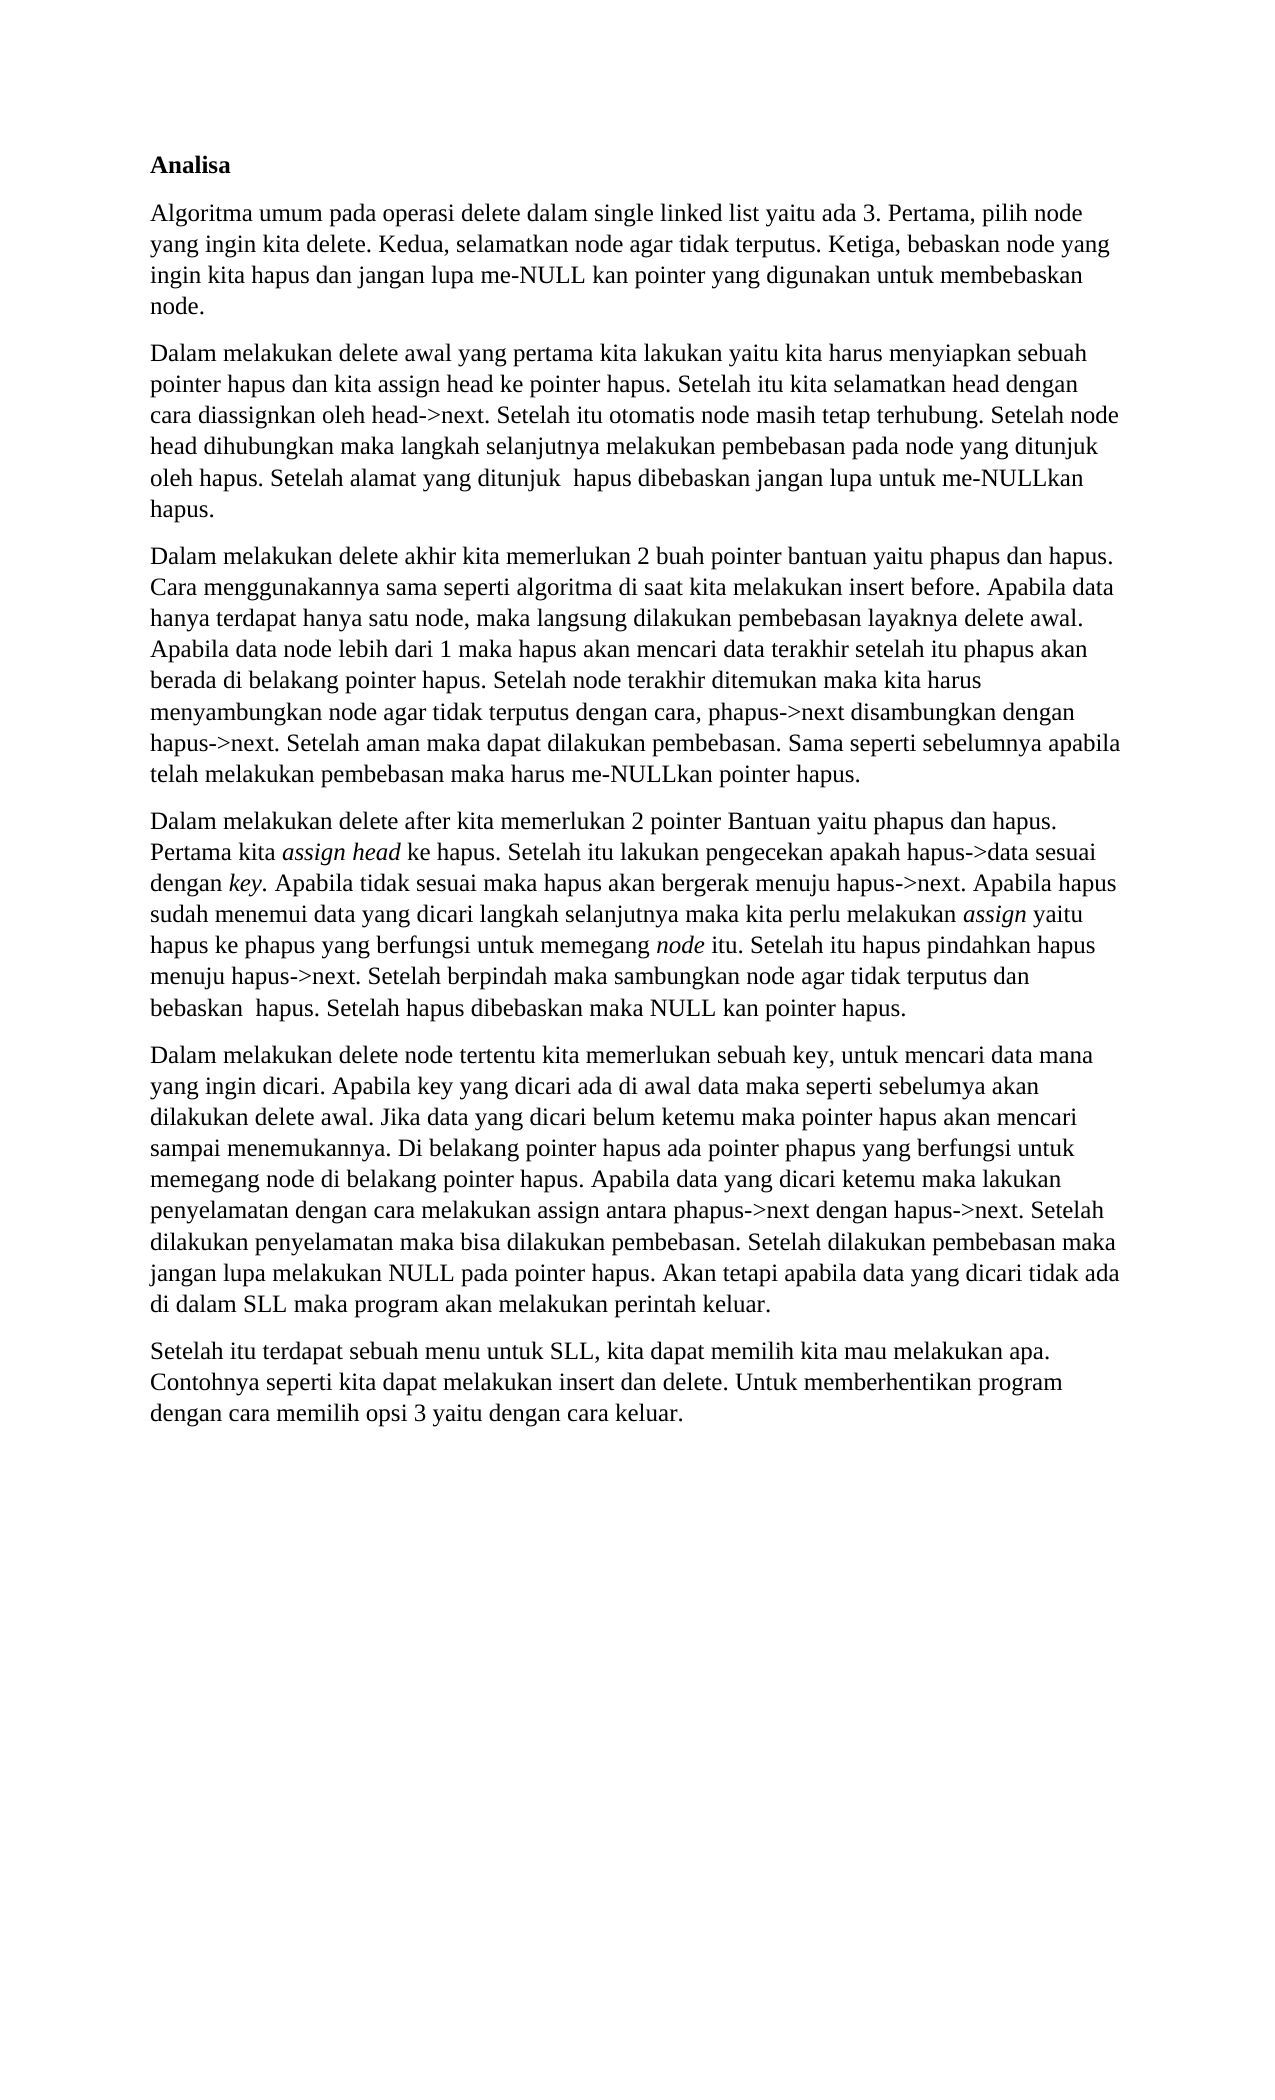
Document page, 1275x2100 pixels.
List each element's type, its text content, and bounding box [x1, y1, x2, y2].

text Dalam melakukan delete after kita memerlukan 2 pointer Bantuan yaitu phapus dan hapus. Pertama kita assign head ke hapus. Setelah itu lakukan pengecekan apakah hapus->data sesuai dengan key. Apabila tidak sesuai maka hapus akan bergerak menuju hapus->next. Apabila hapus sudah menemui data yang dicari langkah selanjutnya maka kita perlu melakukan assign yaitu hapus ke phapus yang berfungsi untuk memegang node itu. Setelah itu hapus pindahkan hapus menuju hapus->next. Setelah berpindah maka sambungkan node agar tidak terputus dan bebaskan hapus. Setelah hapus dibebaskan maka NULL kan pointer hapus. [150, 806, 1125, 1021]
text Dalam melakukan delete akhir kita memerlukan 2 buah pointer bantuan yaitu phapus dan hapus. Cara menggunakannya sama seperti algoritma di saat kita melakukan insert before. Apabila data hanya terdapat hanya satu node, maka langsung dilakukan pembebasan layaknya delete awal. Apabila data node lebih dari 1 maka hapus akan mencari data terakhir setelah itu phapus akan berada di belakang pointer hapus. Setelah node terakhir ditemukan maka kita harus menyambungkan node agar tidak terputus dengan cara, phapus->next disambungkan dengan hapus->next. Setelah aman maka dapat dilakukan pembebasan. Sama seperti sebelumnya apabila telah melakukan pembebasan maka harus me-NULLkan pointer hapus. [150, 541, 1125, 787]
text Analisa [150, 150, 1125, 179]
text Dalam melakukan delete awal yang pertama kita lakukan yaitu kita harus menyiapkan sebuah pointer hapus dan kita assign head ke pointer hapus. Setelah itu kita selamatkan head dengan cara diassignkan oleh head->next. Setelah itu otomatis node masih tetap terhubung. Setelah node head dihubungkan maka langkah selanjutnya melakukan pembebasan pada node yang ditunjuk oleh hapus. Setelah alamat yang ditunjuk hapus dibebaskan jangan lupa untuk me-NULLkan hapus. [150, 338, 1125, 522]
text Dalam melakukan delete node tertentu kita memerlukan sebuah key, untuk mencari data mana yang ingin dicari. Apabila key yang dicari ada di awal data maka seperti sebelumya akan dilakukan delete awal. Jika data yang dicari belum ketemu maka pointer hapus akan mencari sampai menemukannya. Di belakang pointer hapus ada pointer phapus yang berfungsi untuk memegang node di belakang pointer hapus. Apabila data yang dicari ketemu maka lakukan penyelamatan dengan cara melakukan assign antara phapus->next dengan hapus->next. Setelah dilakukan penyelamatan maka bisa dilakukan pembebasan. Setelah dilakukan pembebasan maka jangan lupa melakukan NULL pada pointer hapus. Akan tetapi apabila data yang dicari tidak ada di dalam SLL maka program akan melakukan perintah keluar. [150, 1040, 1125, 1317]
text Setelah itu terdapat sebuah menu untuk SLL, kita dapat memilih kita mau melakukan apa. Contohnya seperti kita dapat melakukan insert dan delete. Untuk memberhentikan program dengan cara memilih opsi 3 yaitu dengan cara keluar. [150, 1336, 1125, 1427]
text Algoritma umum pada operasi delete dalam single linked list yaitu ada 3. Pertama, pilih node yang ingin kita delete. Kedua, selamatkan node agar tidak terputus. Ketiga, bebaskan node yang ingin kita hapus dan jangan lupa me-NULL kan pointer yang digunakan untuk membebaskan node. [150, 198, 1125, 319]
